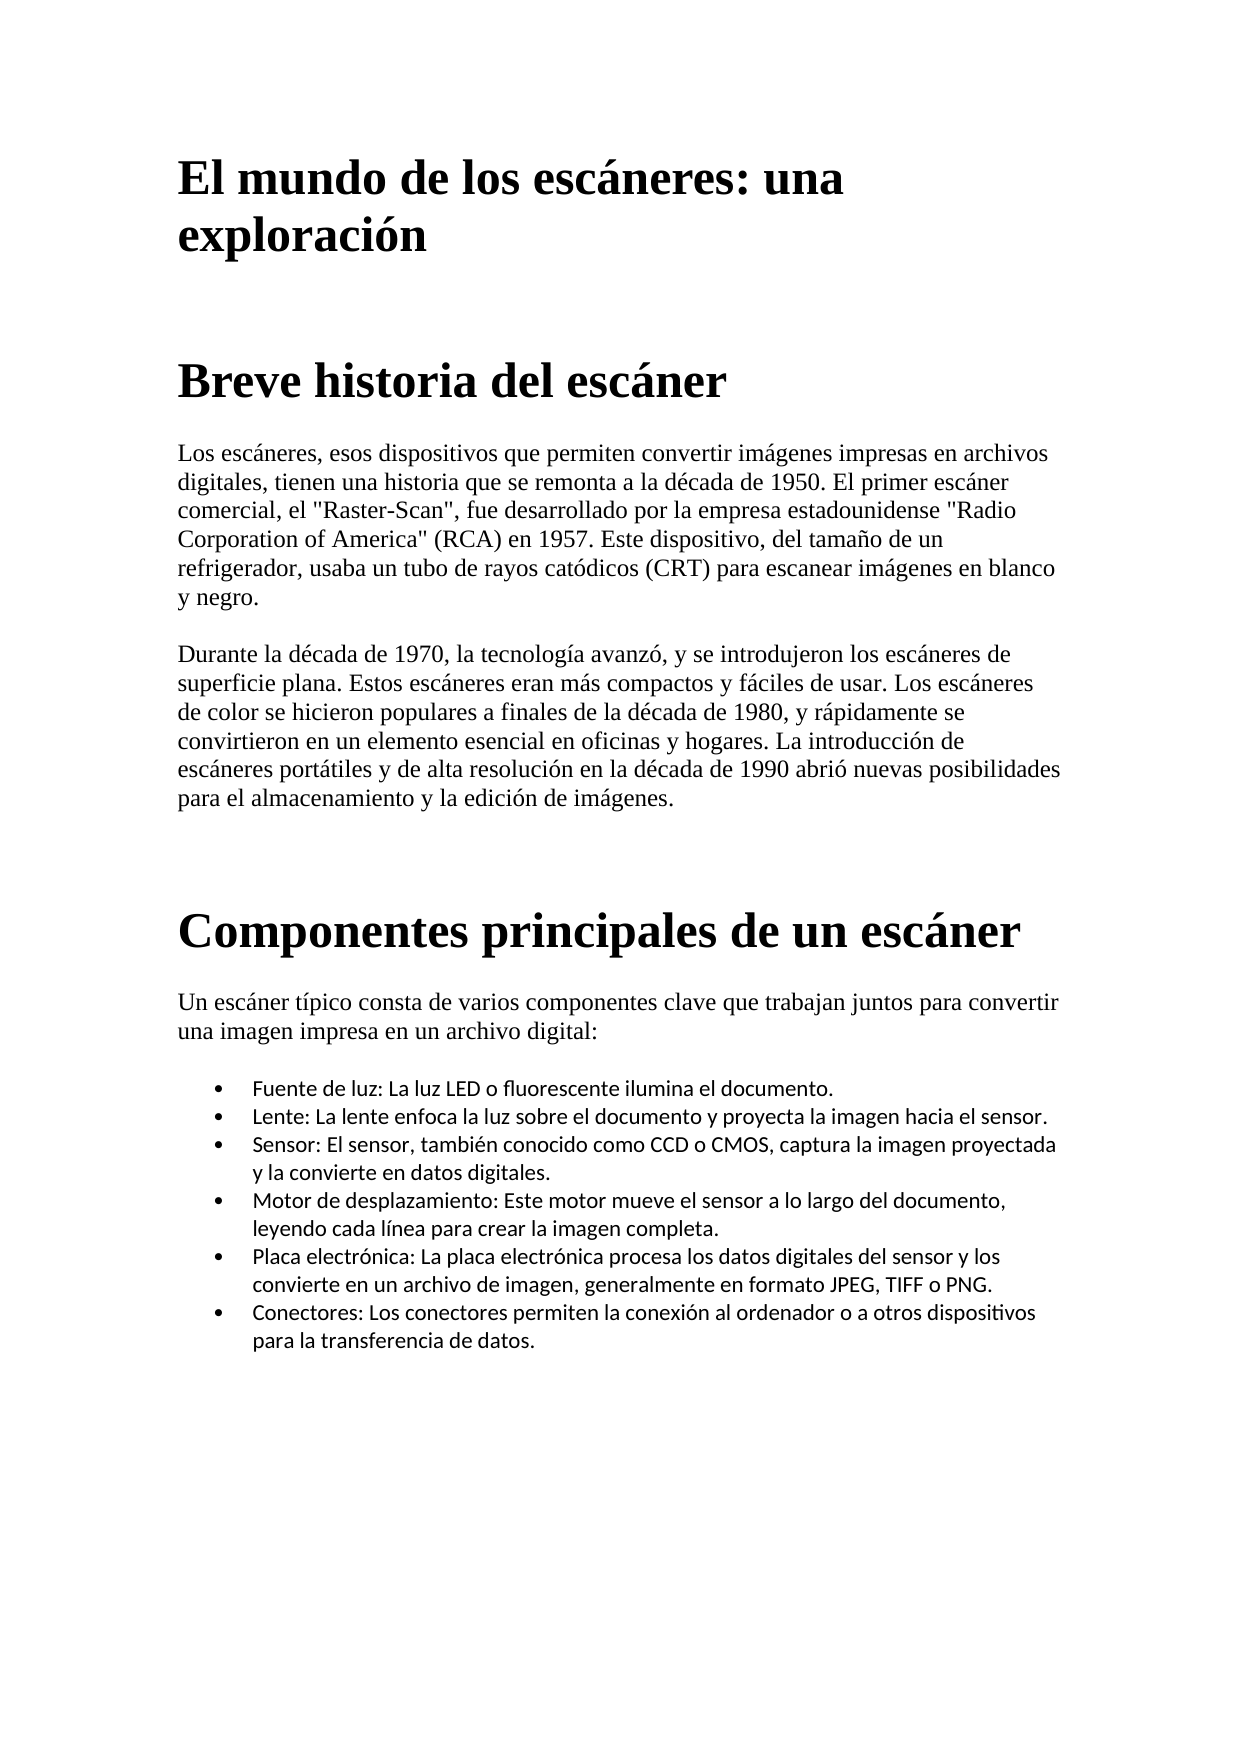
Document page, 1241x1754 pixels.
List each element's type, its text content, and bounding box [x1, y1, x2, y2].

subtitle Breve historia del escáner [177, 351, 1063, 409]
list Placa electrónica: La placa electrónica procesa los datos digitales del sensor y los convierte en un archivo de imagen, generalmente en formato JPEG, TIFF o PNG. [215, 1242, 1063, 1298]
list Conectores: Los conectores permiten la conexión al ordenador o a otros dispositivos para la transferencia de datos. [215, 1298, 1063, 1354]
text El mundo de los escáneres: una exploración [177, 148, 1063, 263]
text Durante la década de 1970, la tecnología avanzó, y se introdujeron los escáneres de superficie plana. Estos escáneres eran más compactos y fáciles de usar. Los escáneres de color se hicieron populares a finales de la década de 1980, y rápidamente se convirtieron en un elemento esencial en oficinas y hogares. La introducción de escáneres portátiles y de alta resolución en la década de 1990 abrió nuevas posibilidades para el almacenamiento y la edición de imágenes. [177, 639, 1063, 812]
text Un escáner típico consta de varios componentes clave que trabajan juntos para convertir una imagen impresa en un archivo digital: [177, 987, 1063, 1045]
list Motor de desplazamiento: Este motor mueve el sensor a lo largo del documento, leyendo cada línea para crear la imagen completa. [215, 1186, 1063, 1242]
list Sensor: El sensor, también conocido como CCD o CMOS, captura la imagen proyectada y la convierte en datos digitales. [215, 1130, 1063, 1186]
list Fuente de luz: La luz LED o fluorescente ilumina el documento. [215, 1074, 1063, 1102]
list Lente: La lente enfoca la luz sobre el documento y proyecta la imagen hacia el sensor. [215, 1102, 1063, 1130]
text Los escáneres, esos dispositivos que permiten convertir imágenes impresas en archivos digitales, tienen una historia que se remonta a la década de 1950. El primer escáner comercial, el "Raster-Scan", fue desarrollado por la empresa estadounidense "Radio Corporation of America" (RCA) en 1957. Este dispositivo, del tamaño de un refrigerador, usaba un tubo de rayos catódicos (CRT) para escanear imágenes en blanco y negro. [177, 438, 1063, 610]
subtitle Componentes principales de un escáner [177, 901, 1063, 958]
